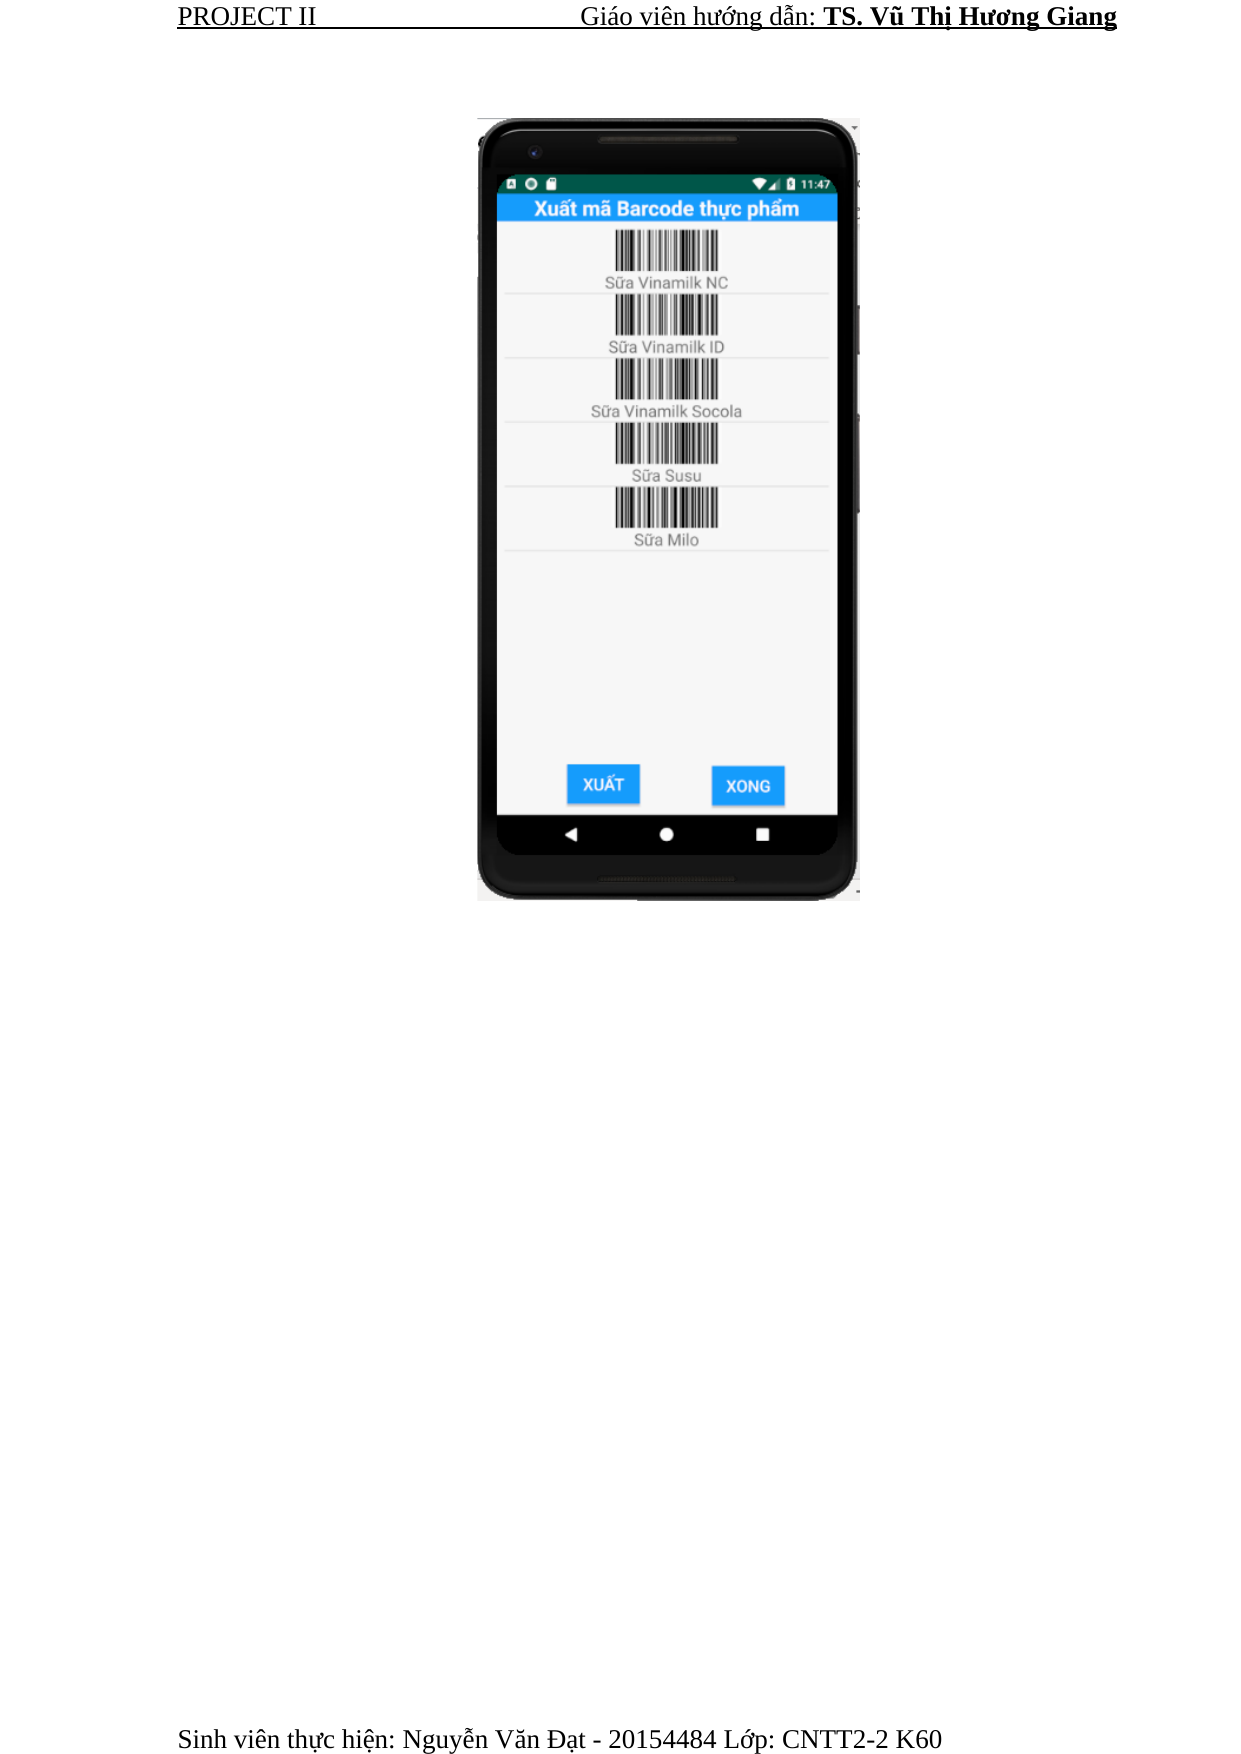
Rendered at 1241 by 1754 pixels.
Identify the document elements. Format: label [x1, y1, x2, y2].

picture [477, 118, 860, 901]
